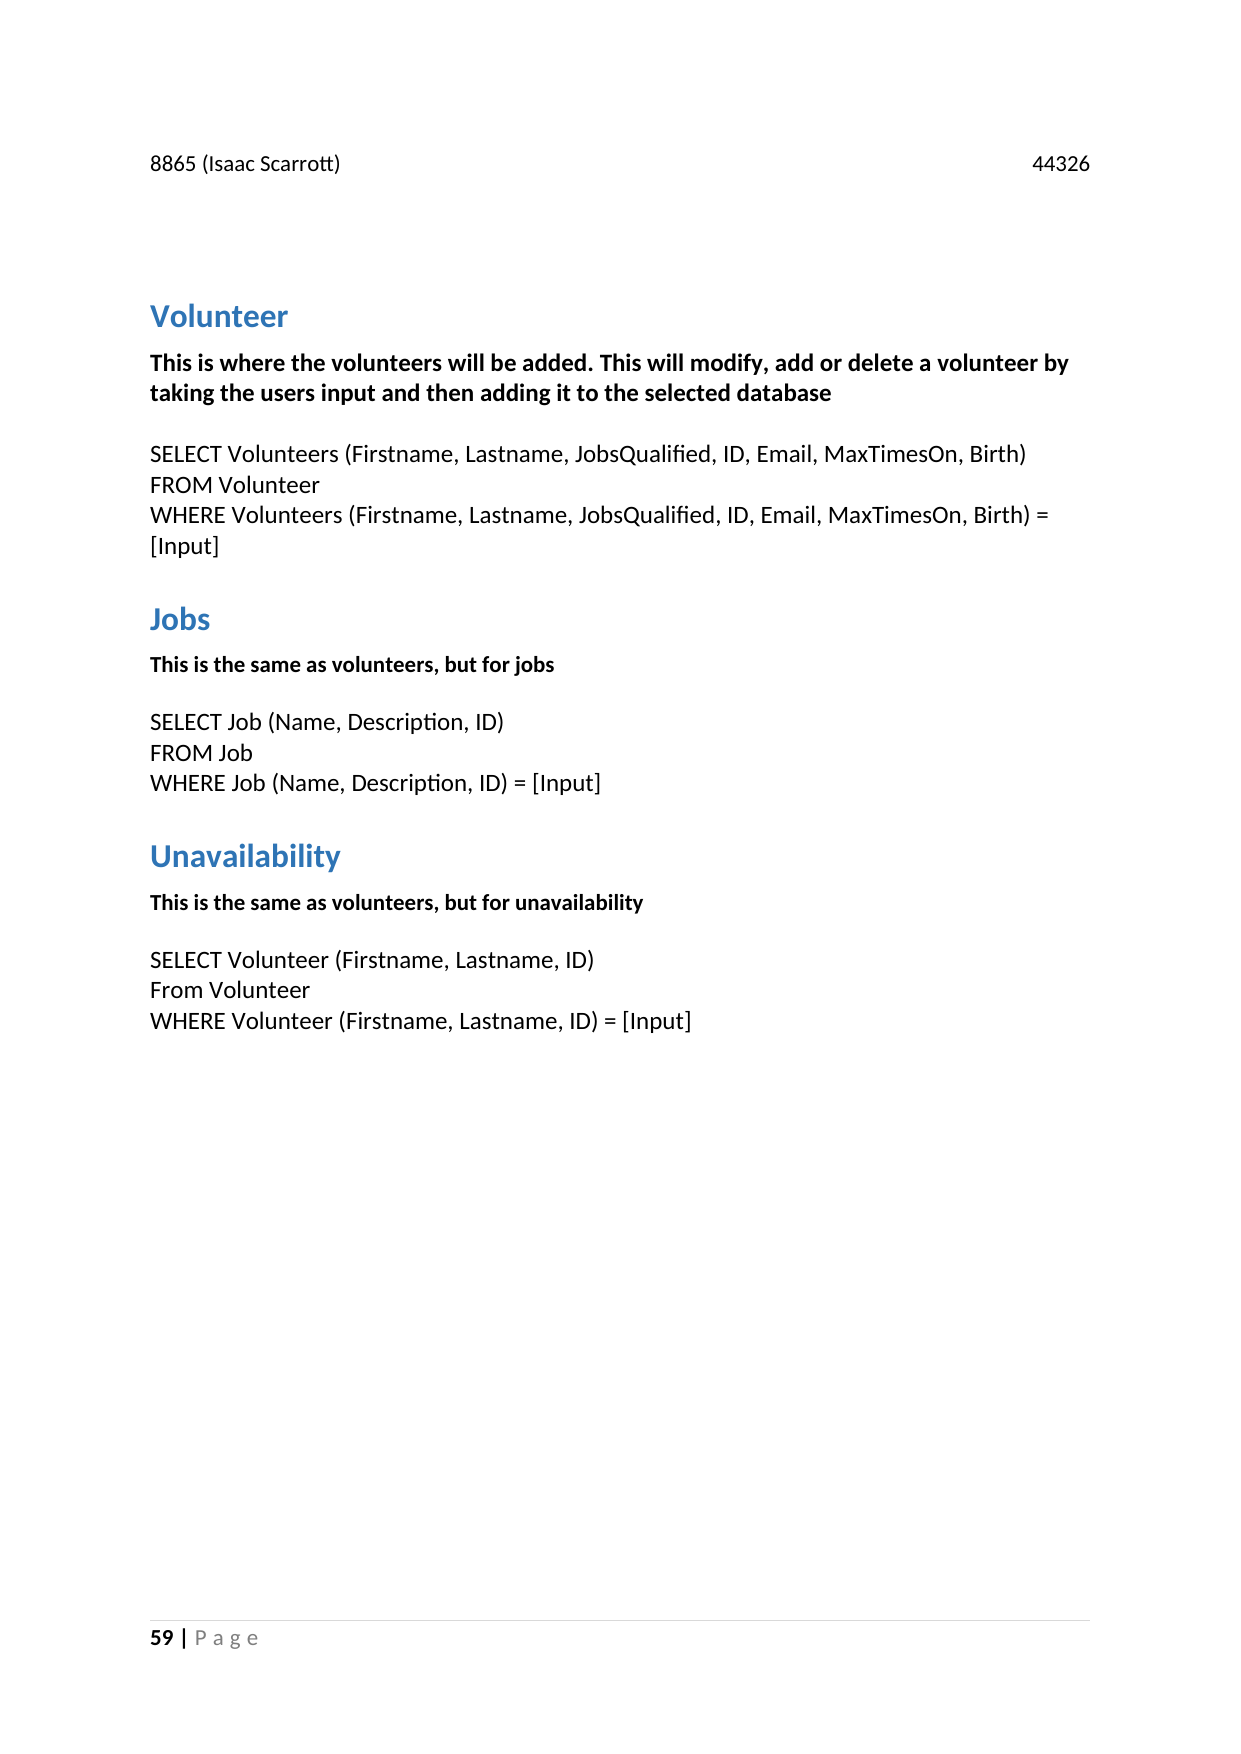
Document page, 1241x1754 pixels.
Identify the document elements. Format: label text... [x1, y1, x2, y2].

subtitle Jobs [150, 598, 1090, 639]
text This is the same as volunteers, but for unavailability [150, 888, 1090, 916]
text This is where the volunteers will be added. This will modify, add or delete a volunteer by taking the users input and then adding it to the selected database [150, 347, 1090, 408]
text From Volunteer [150, 974, 1090, 1005]
text SELECT Volunteers (Firstname, Lastname, JobsQualified, ID, Email, MaxTimesOn, Birth) [150, 438, 1090, 469]
subtitle Volunteer [150, 294, 1090, 335]
text WHERE Volunteers (Firstname, Lastname, JobsQualified, ID, Email, MaxTimesOn, Birth) = [Input] [150, 499, 1090, 561]
text SELECT Volunteer (Firstname, Lastname, ID) [150, 944, 1090, 974]
text This is the same as volunteers, but for jobs [150, 650, 1090, 678]
text WHERE Volunteer (Firstname, Lastname, ID) = [Input] [150, 1005, 1090, 1035]
text WHERE Job (Name, Description, ID) = [Input] [150, 767, 1090, 798]
text FROM Job [150, 737, 1090, 767]
subtitle Unavailability [150, 835, 1090, 876]
text FROM Volunteer [150, 469, 1090, 499]
text SELECT Job (Name, Description, ID) [150, 706, 1090, 737]
